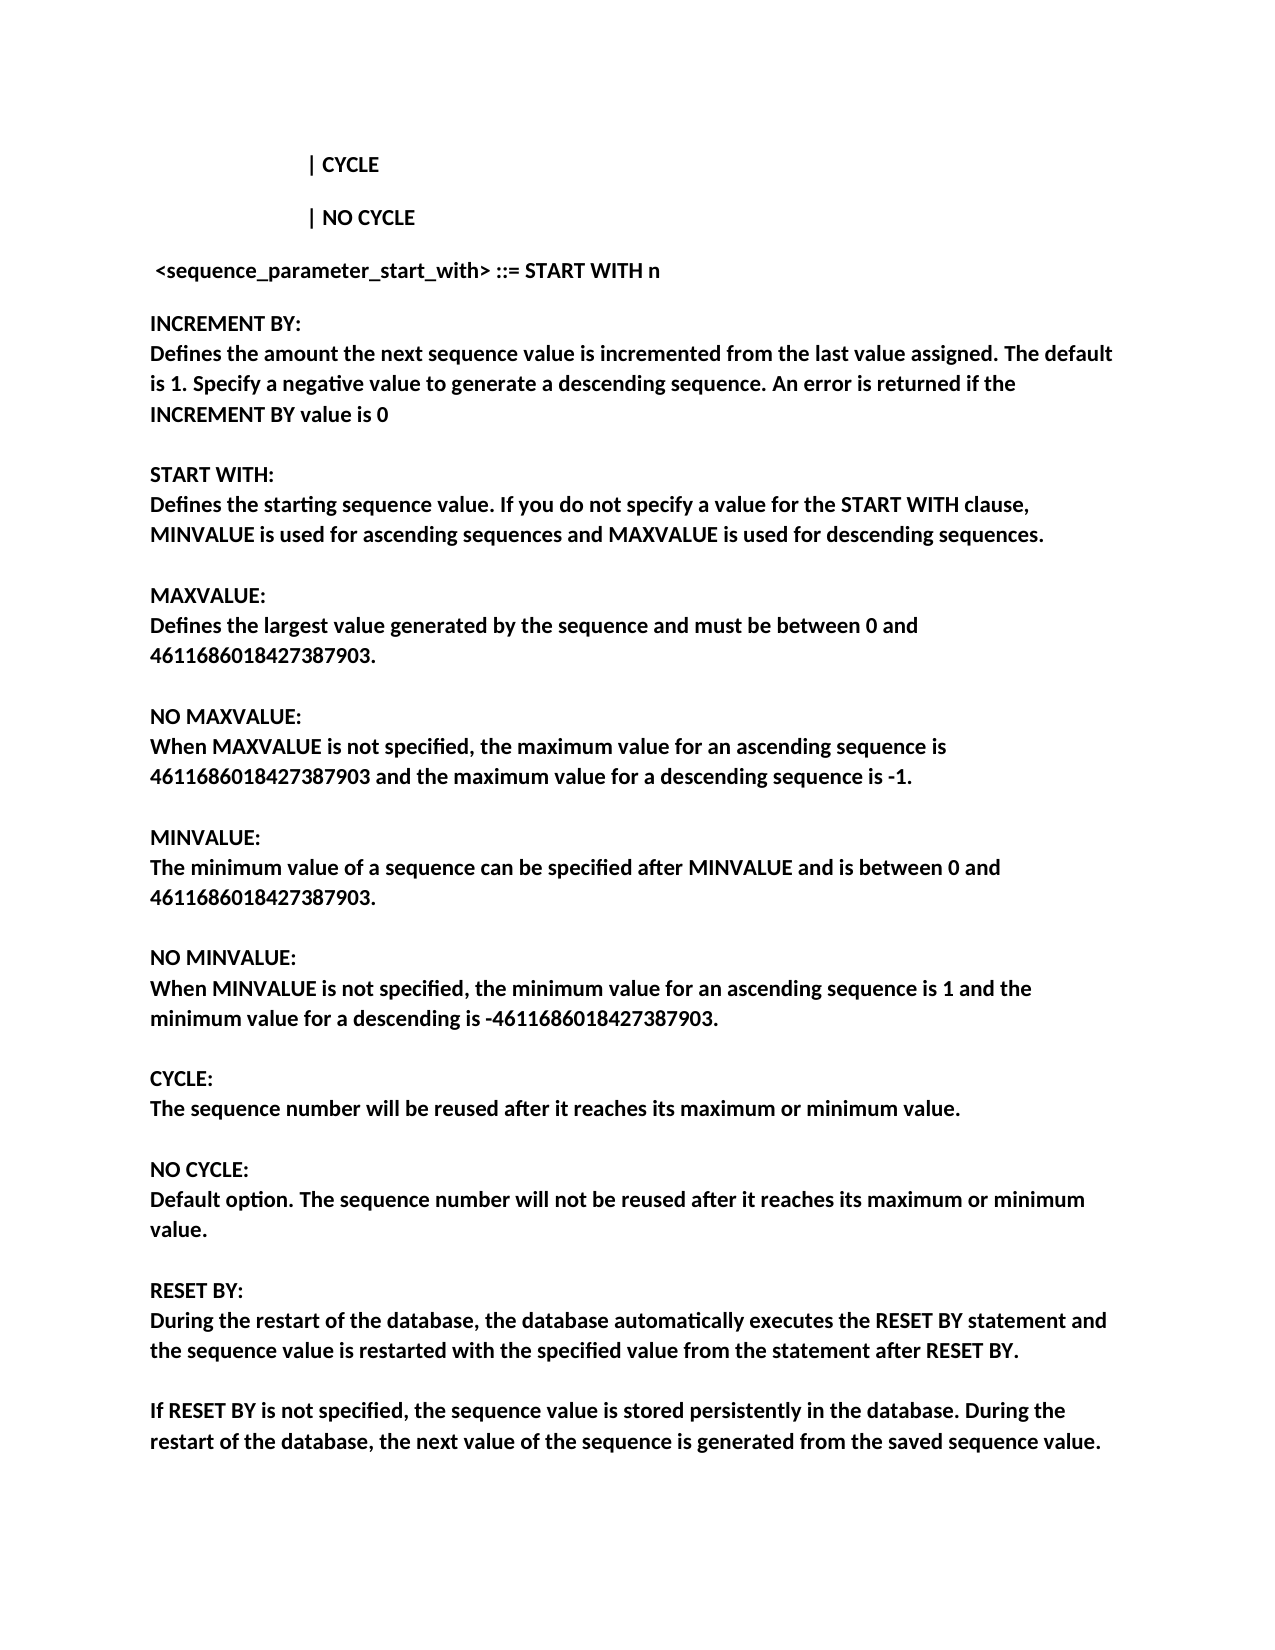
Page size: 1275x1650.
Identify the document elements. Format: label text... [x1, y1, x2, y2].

text | NO CYCLE [150, 203, 1125, 231]
text | CYCLE [150, 150, 1125, 178]
text <sequence_parameter_start_with> ::= START WITH n [150, 256, 1125, 284]
